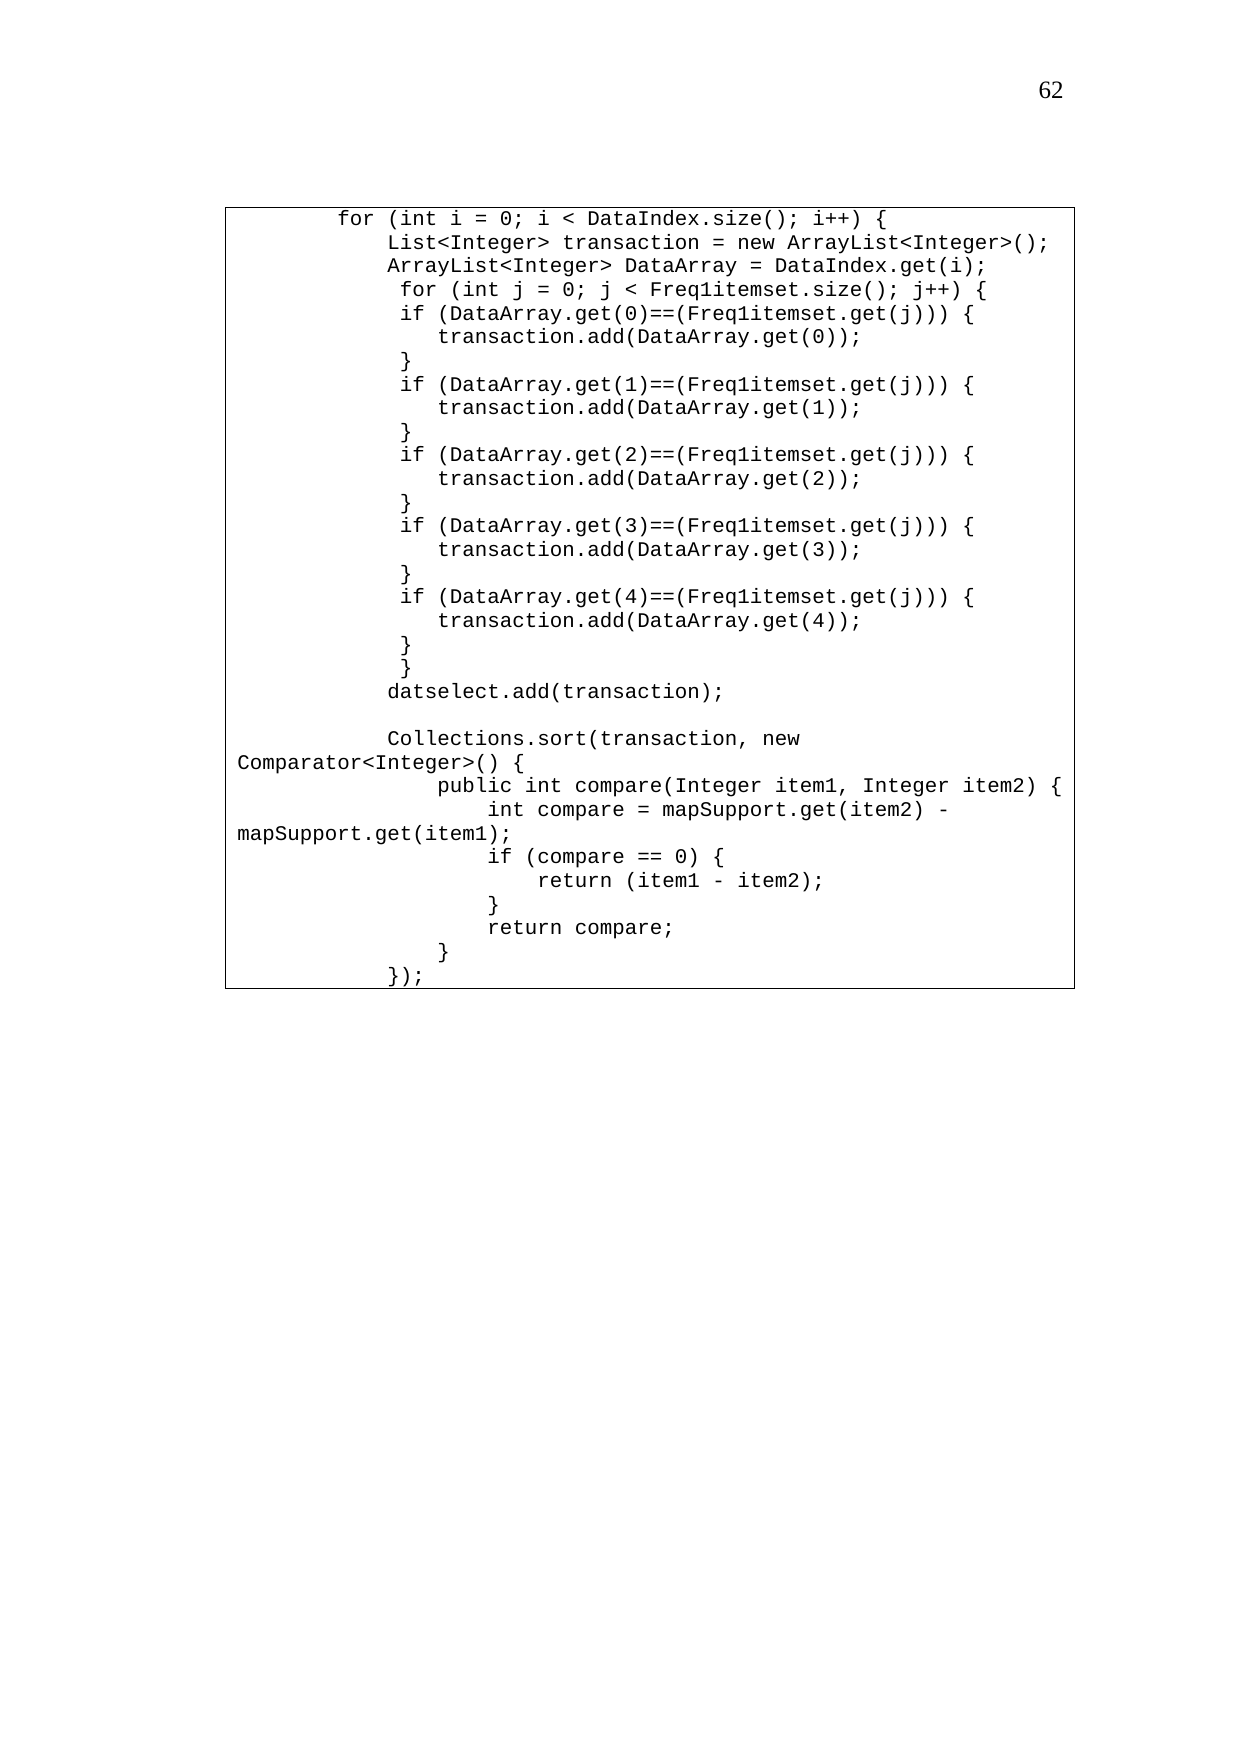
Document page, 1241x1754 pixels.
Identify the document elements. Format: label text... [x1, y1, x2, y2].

table_header for (int i = 0; i < DataIndex.size(); i++) { List<Integer> transaction = new ArrayList<Integer>(); ArrayList<Integer> DataArray = DataIndex.get(i); for (int j = 0; j < Freq1itemset.size(); j++) { if (DataArray.get(0)==(Freq1itemset.get(j))) { transaction.add(DataArray.get(0)); } if (DataArray.get(1)==(Freq1itemset.get(j))) { transaction.add(DataArray.get(1)); } if (DataArray.get(2)==(Freq1itemset.get(j))) { transaction.add(DataArray.get(2)); } if (DataArray.get(3)==(Freq1itemset.get(j))) { transaction.add(DataArray.get(3)); } if (DataArray.get(4)==(Freq1itemset.get(j))) { transaction.add(DataArray.get(4)); } } datselect.add(transaction); Collections.sort(transaction, new Comparator<Integer>() { public int compare(Integer item1, Integer item2) { int compare = mapSupport.get(item2) - mapSupport.get(item1); if (compare == 0) { return (item1 - item2); } return compare; } }); [226, 208, 1074, 988]
